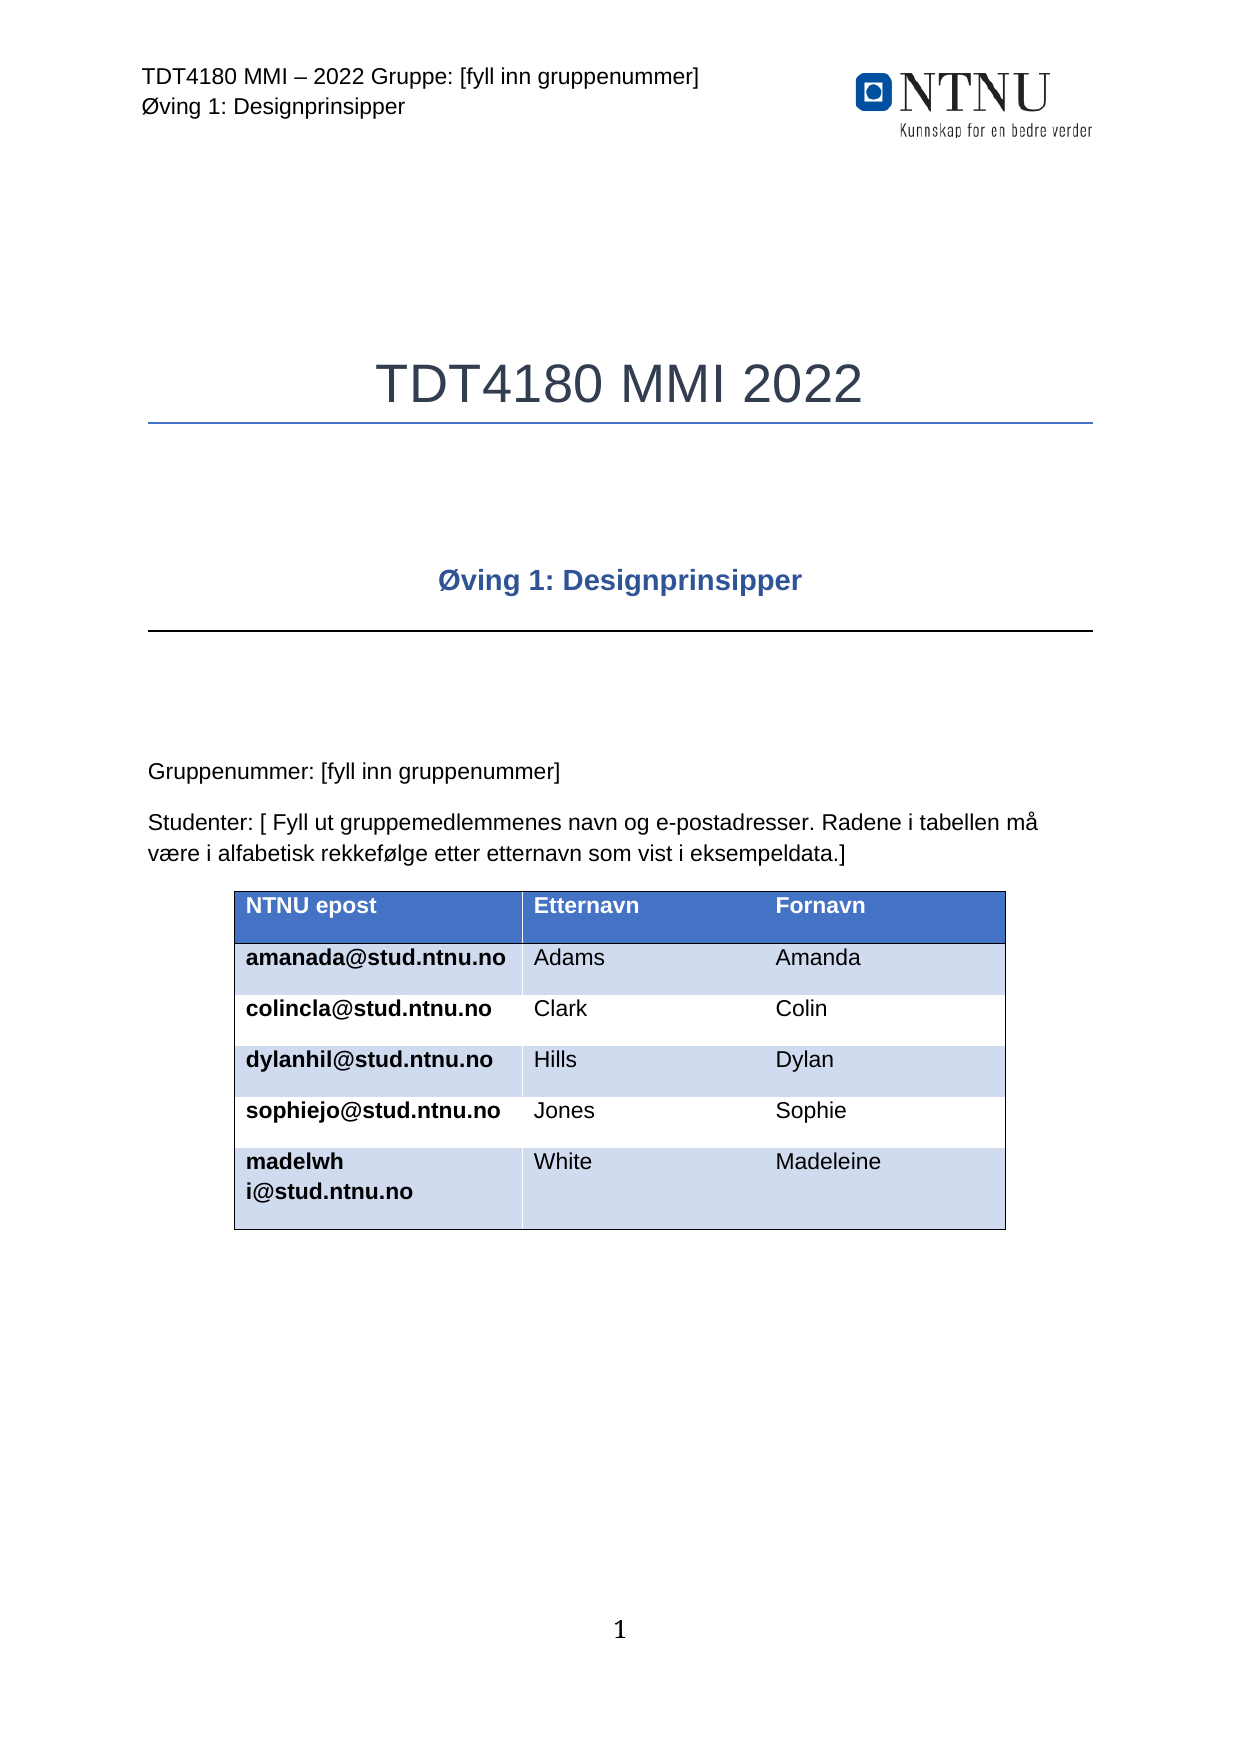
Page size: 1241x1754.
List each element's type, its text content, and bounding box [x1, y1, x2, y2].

table_cell Madeleine [764, 1148, 1005, 1229]
table_cell Jones [523, 1097, 764, 1148]
table_header Etternavn [523, 892, 764, 943]
table_cell Dylan [764, 1046, 1005, 1097]
text Gruppenummer: [fyll inn gruppenummer] [148, 758, 1093, 785]
table_header NTNU epost [235, 892, 522, 943]
title TDT4180 MMI 2022 [148, 352, 1093, 422]
subtitle Øving 1: Designprinsipper [148, 563, 1093, 597]
table_cell Hills [523, 1046, 764, 1097]
table_cell White [523, 1148, 764, 1229]
table_cell Colin [764, 995, 1005, 1046]
table_cell colincla@stud.ntnu.no [235, 995, 522, 1046]
table_cell madelwhi@stud.ntnu.no [235, 1148, 522, 1229]
table_cell Amanda [764, 944, 1005, 995]
text Studenter: [ Fyll ut gruppemedlemmenes navn og e-postadresser. Radene i tabellen må være i alfabetisk rekkefølge etter etternavn som vist i eksempeldata.] [148, 809, 1093, 866]
table_cell Sophie [764, 1097, 1005, 1148]
table_cell dylanhil@stud.ntnu.no [235, 1046, 522, 1097]
table_cell Adams [523, 944, 764, 995]
table_cell amanada@stud.ntnu.no [235, 944, 522, 995]
table_cell sophiejo@stud.ntnu.no [235, 1097, 522, 1148]
table_cell Clark [523, 995, 764, 1046]
table_header Fornavn [764, 892, 1005, 943]
